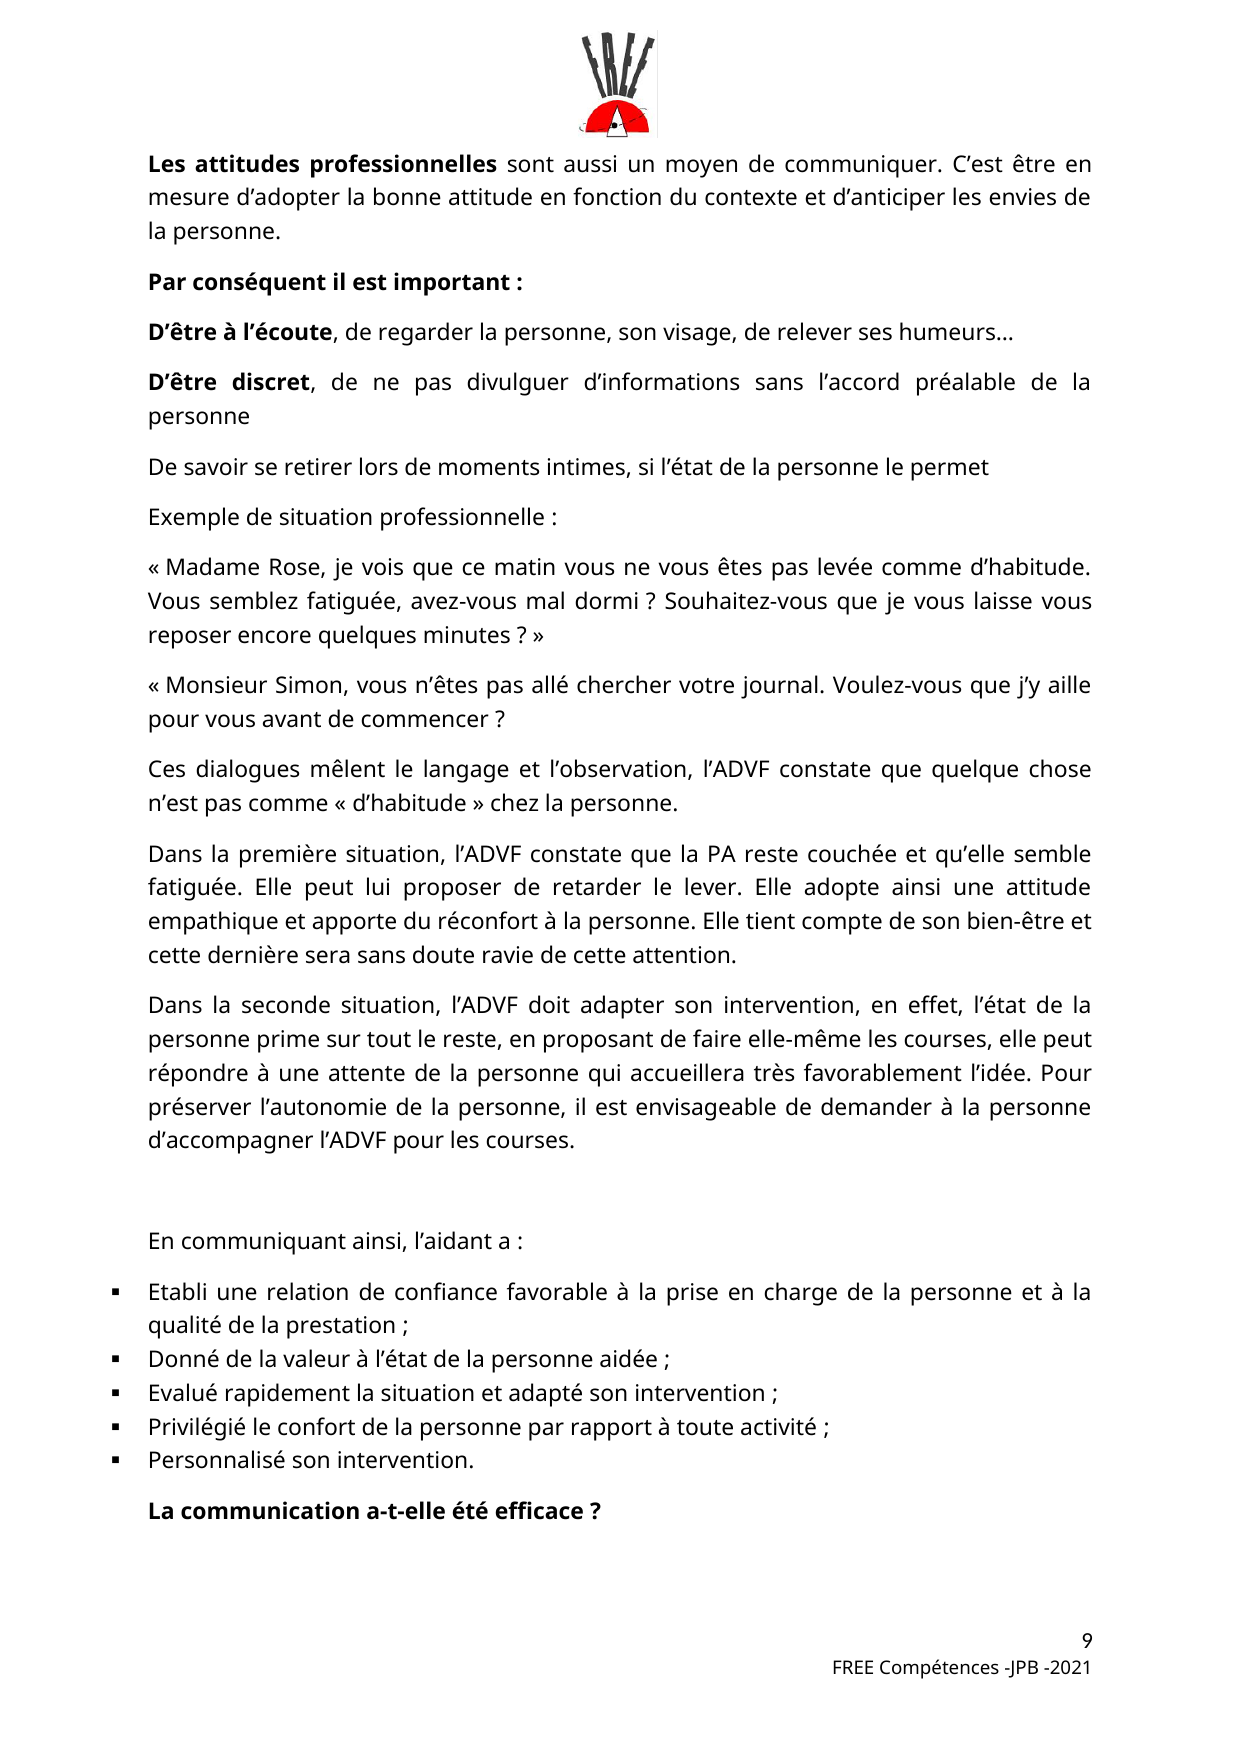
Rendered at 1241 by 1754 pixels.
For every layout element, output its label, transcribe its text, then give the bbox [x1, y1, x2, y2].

text « Monsieur Simon, vous n’êtes pas allé chercher votre journal. Voulez-vous que j’y aille pour vous avant de commencer ? [148, 669, 1093, 734]
text De savoir se retirer lors de moments intimes, si l’état de la personne le permet [148, 451, 1093, 482]
list Etabli une relation de confiance favorable à la prise en charge de la personne et à la qualité de la prestation ; [110, 1276, 1093, 1341]
picture [577, 30, 658, 138]
text Ces dialogues mêlent le langage et l’observation, l’ADVF constate que quelque chose n’est pas comme « d’habitude » chez la personne. [148, 753, 1093, 818]
text Les attitudes professionnelles sont aussi un moyen de communiquer. C’est être en mesure d’adopter la bonne attitude en fonction du contexte et d’anticiper les envies de la personne. [148, 148, 1093, 246]
list Privilégié le confort de la personne par rapport à toute activité ; [110, 1411, 1093, 1442]
text D’être discret, de ne pas divulguer d’informations sans l’accord préalable de la personne [148, 366, 1093, 431]
text La communication a-t-elle été efficace ? [148, 1495, 1093, 1526]
text « Madame Rose, je vois que ce matin vous ne vous êtes pas levée comme d’habitude. Vous semblez fatiguée, avez-vous mal dormi ? Souhaitez-vous que je vous laisse vous reposer encore quelques minutes ? » [148, 551, 1093, 650]
list Donné de la valeur à l’état de la personne aidée ; [110, 1343, 1093, 1374]
text En communiquant ainsi, l’aidant a : [148, 1225, 1093, 1256]
text Exemple de situation professionnelle : [148, 501, 1093, 532]
list Evalué rapidement la situation et adapté son intervention ; [110, 1377, 1093, 1408]
list Personnalisé son intervention. [110, 1444, 1093, 1476]
text Dans la seconde situation, l’ADVF doit adapter son intervention, en effet, l’état de la personne prime sur tout le reste, en proposant de faire elle-même les courses, elle peut répondre à une attente de la personne qui accueillera très favorablement l’idée. Pour préserver l’autonomie de la personne, il est envisageable de demander à la personne d’accompagner l’ADVF pour les courses. [148, 989, 1093, 1156]
text Par conséquent il est important : [148, 266, 1093, 297]
text D’être à l’écoute, de regarder la personne, son visage, de relever ses humeurs… [148, 316, 1093, 347]
text Dans la première situation, l’ADVF constate que la PA reste couchée et qu’elle semble fatiguée. Elle peut lui proposer de retarder le lever. Elle adopte ainsi une attitude empathique et apporte du réconfort à la personne. Elle tient compte de son bien-être et cette dernière sera sans doute ravie de cette attention. [148, 838, 1093, 970]
